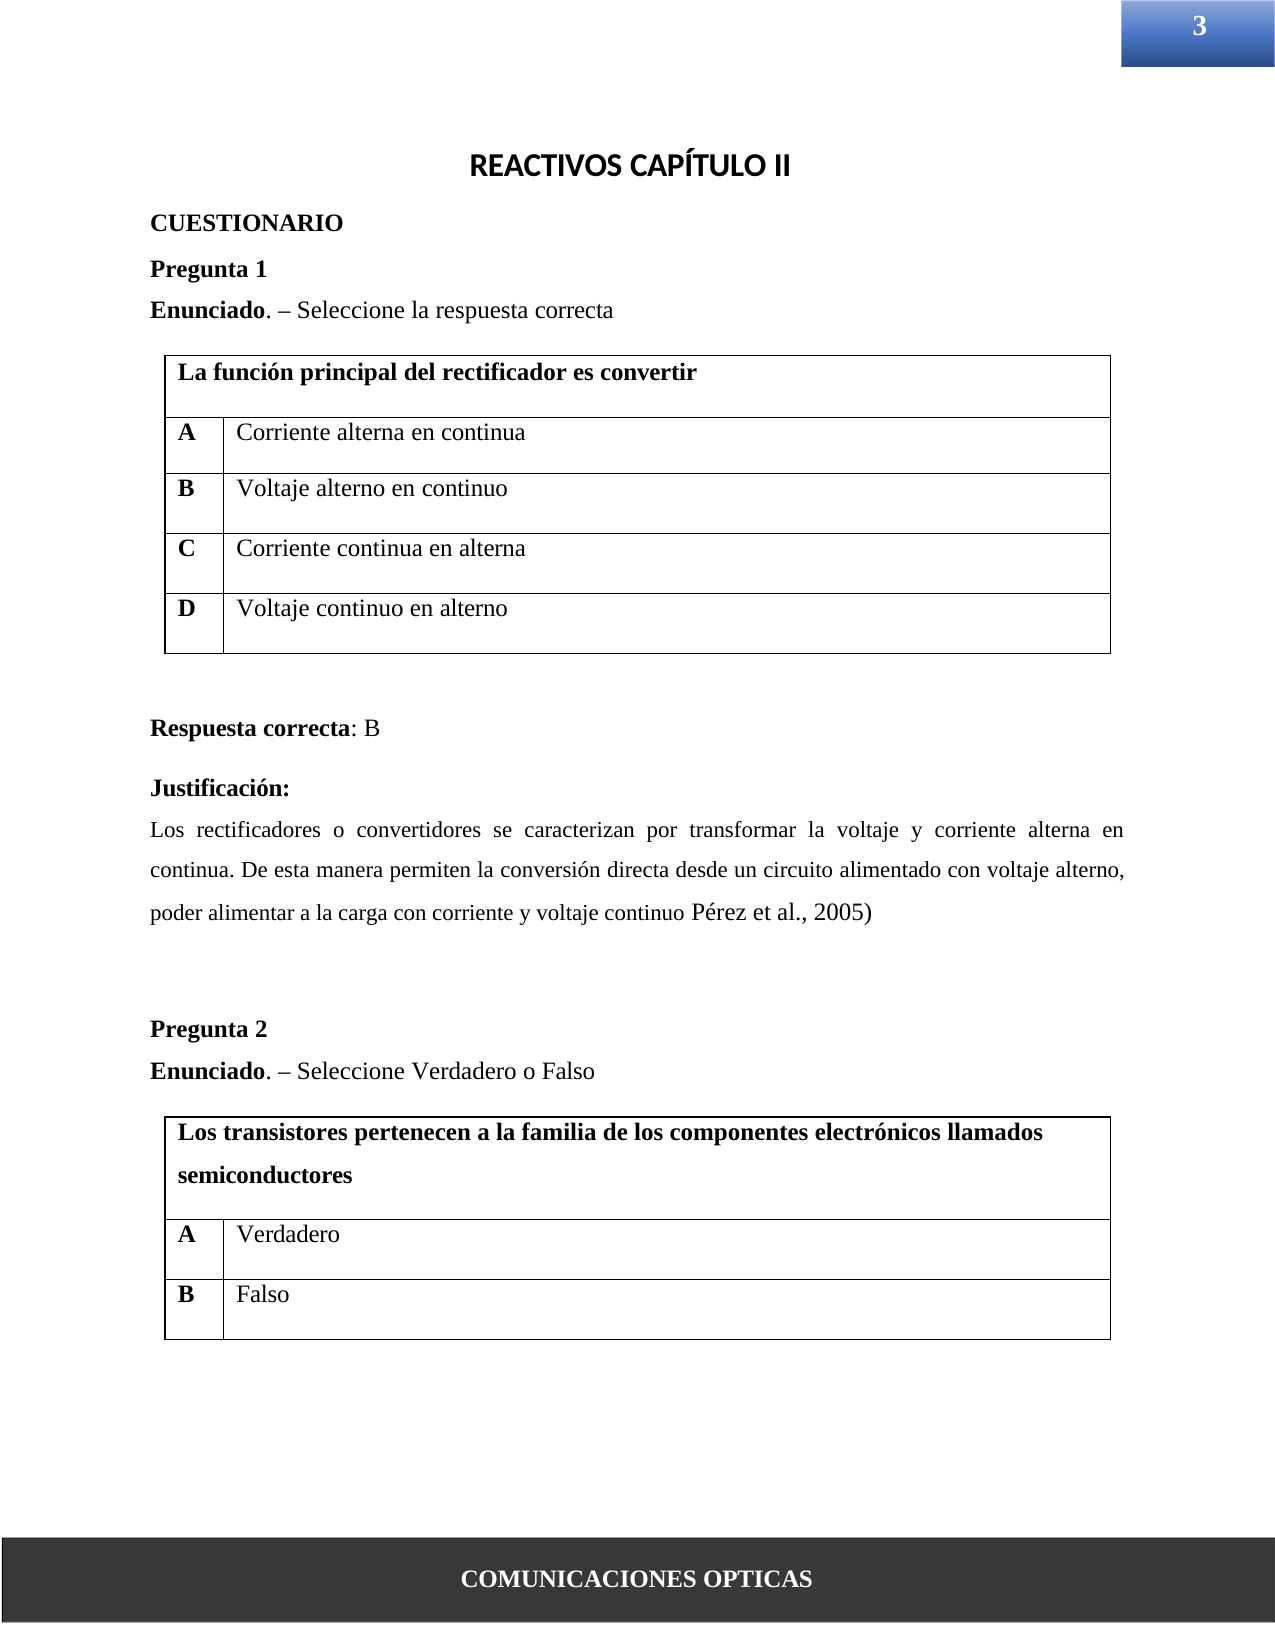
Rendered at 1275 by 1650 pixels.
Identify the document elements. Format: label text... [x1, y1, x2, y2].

table_cell B [166, 474, 223, 533]
table_cell A [166, 418, 223, 473]
text Enunciado. – Seleccione Verdadero o Falso [150, 1056, 1150, 1085]
table_cell Corriente alterna en continua [224, 418, 1110, 473]
text Los rectificadores o convertidores se caracterizan por transformar la voltaje y corriente alterna en continua. De esta manera permiten la conversión directa desde un circuito alimentado con voltaje alterno, poder alimentar a la carga con corriente y voltaje continuo Pérez et al., 2005) [150, 816, 1126, 925]
table_cell D [166, 594, 223, 652]
text Justificación: [150, 773, 1150, 802]
text REACTIVOS CAPÍTULO II [469, 144, 1150, 184]
table_header La función principal del rectificador es convertir [166, 356, 1110, 417]
table_cell C [166, 534, 223, 593]
table_cell Falso [224, 1280, 1110, 1339]
table_cell A [166, 1220, 223, 1279]
subtitle Pregunta 2 [150, 1014, 1150, 1043]
table_cell Verdadero [224, 1220, 1110, 1279]
text Enunciado. – Seleccione la respuesta correcta [150, 295, 1150, 324]
subtitle Respuesta correcta: B [150, 713, 1150, 742]
subtitle CUESTIONARIO [150, 208, 1150, 237]
picture [1121, 0, 1275, 67]
table_cell Corriente continua en alterna [224, 534, 1110, 593]
table_cell Voltaje continuo en alterno [224, 594, 1110, 652]
table_cell Voltaje alterno en continuo [224, 474, 1110, 533]
table_header Los transistores pertenecen a la familia de los componentes electrónicos llamados semiconductores [166, 1118, 1110, 1219]
subtitle Pregunta 1 [150, 254, 1150, 283]
table_cell B [166, 1280, 223, 1339]
